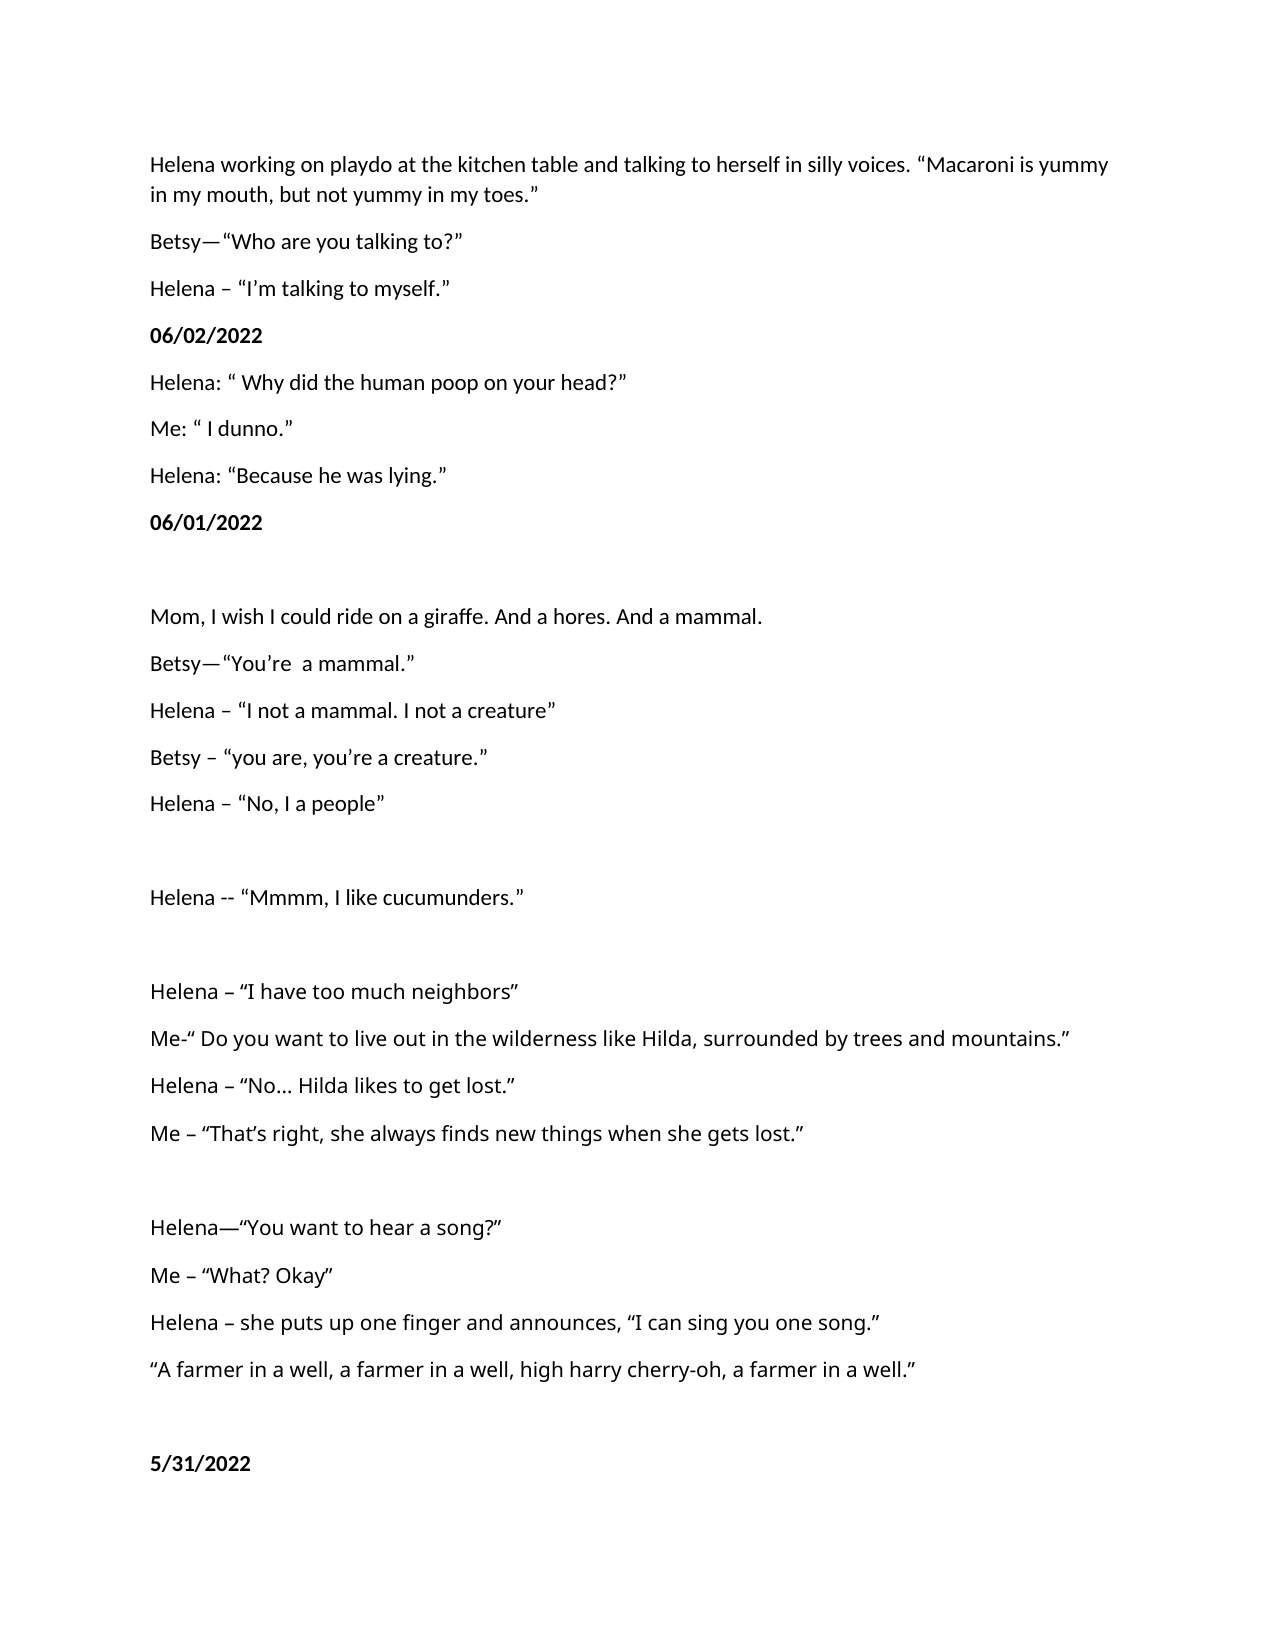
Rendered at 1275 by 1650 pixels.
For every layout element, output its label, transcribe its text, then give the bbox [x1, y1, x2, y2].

text Helena – “No… Hilda likes to get lost.” [150, 1072, 1125, 1100]
text “A farmer in a well, a farmer in a well, high harry cherry-oh, a farmer in a well.” [150, 1355, 1125, 1384]
text 5/31/2022 [150, 1449, 1125, 1478]
text Helena working on playdo at the kitchen table and talking to herself in silly voices. “Macaroni is yummy in my mouth, but not yummy in my toes.” [150, 150, 1125, 208]
text Helena – “I not a mammal. I not a creature” [150, 696, 1125, 724]
text Helena – “No, I a people” [150, 789, 1125, 818]
text Me – “What? Okay” [150, 1261, 1125, 1289]
text 06/01/2022 [150, 508, 1125, 536]
text Helena—“You want to hear a song?” [150, 1213, 1125, 1242]
text Helena: “ Why did the human poop on your head?” [150, 368, 1125, 396]
text Me: “ I dunno.” [150, 414, 1125, 443]
text Helena – “I’m talking to myself.” [150, 274, 1125, 302]
text Helena – “I have too much neighbors” [150, 977, 1125, 1006]
text Helena -- “Mmmm, I like cucumunders.” [150, 883, 1125, 911]
text Me – “That’s right, she always finds new things when she gets lost.” [150, 1119, 1125, 1147]
text Helena – she puts up one finger and announces, “I can sing you one song.” [150, 1308, 1125, 1337]
text 06/02/2022 [150, 321, 1125, 349]
text Me-“ Do you want to live out in the wilderness like Hilda, surrounded by trees and mountains.” [150, 1024, 1125, 1053]
text Helena: “Because he was lying.” [150, 461, 1125, 489]
text Betsy—“Who are you talking to?” [150, 227, 1125, 255]
text Betsy – “you are, you’re a creature.” [150, 743, 1125, 771]
text Mom, I wish I could ride on a giraffe. And a hores. And a mammal. [150, 602, 1125, 630]
text Betsy—“You’re a mammal.” [150, 649, 1125, 677]
